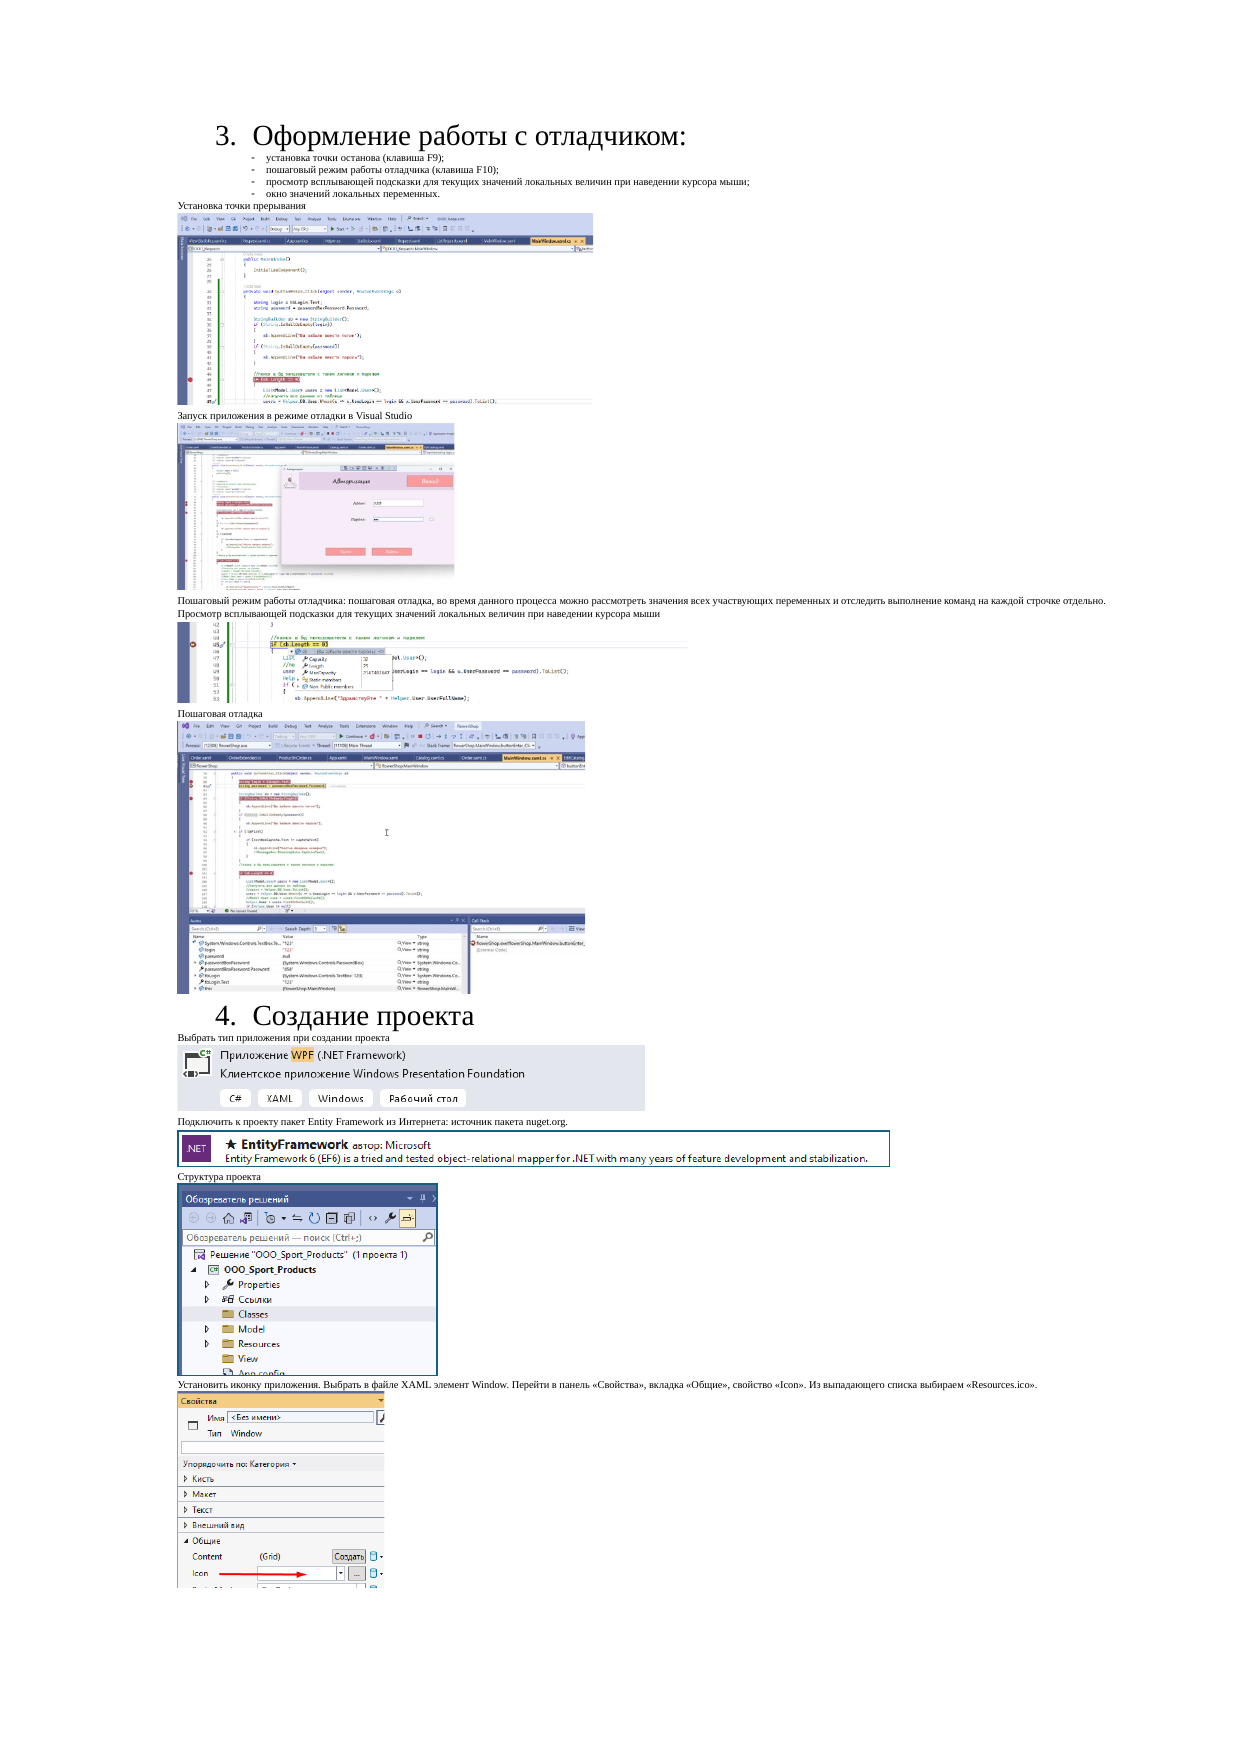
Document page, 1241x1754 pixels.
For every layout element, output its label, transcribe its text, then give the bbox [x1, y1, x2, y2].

picture [177, 213, 594, 405]
list Создание проекта [215, 998, 1152, 1032]
picture [177, 423, 455, 590]
picture [177, 1045, 645, 1111]
list Оформление работы с отладчиком: [215, 118, 1152, 152]
picture [179, 1185, 436, 1375]
picture [177, 721, 586, 994]
picture [179, 1132, 889, 1166]
picture [177, 622, 688, 703]
picture [177, 1391, 385, 1588]
text Установка точки прерывания [177, 199, 1152, 212]
